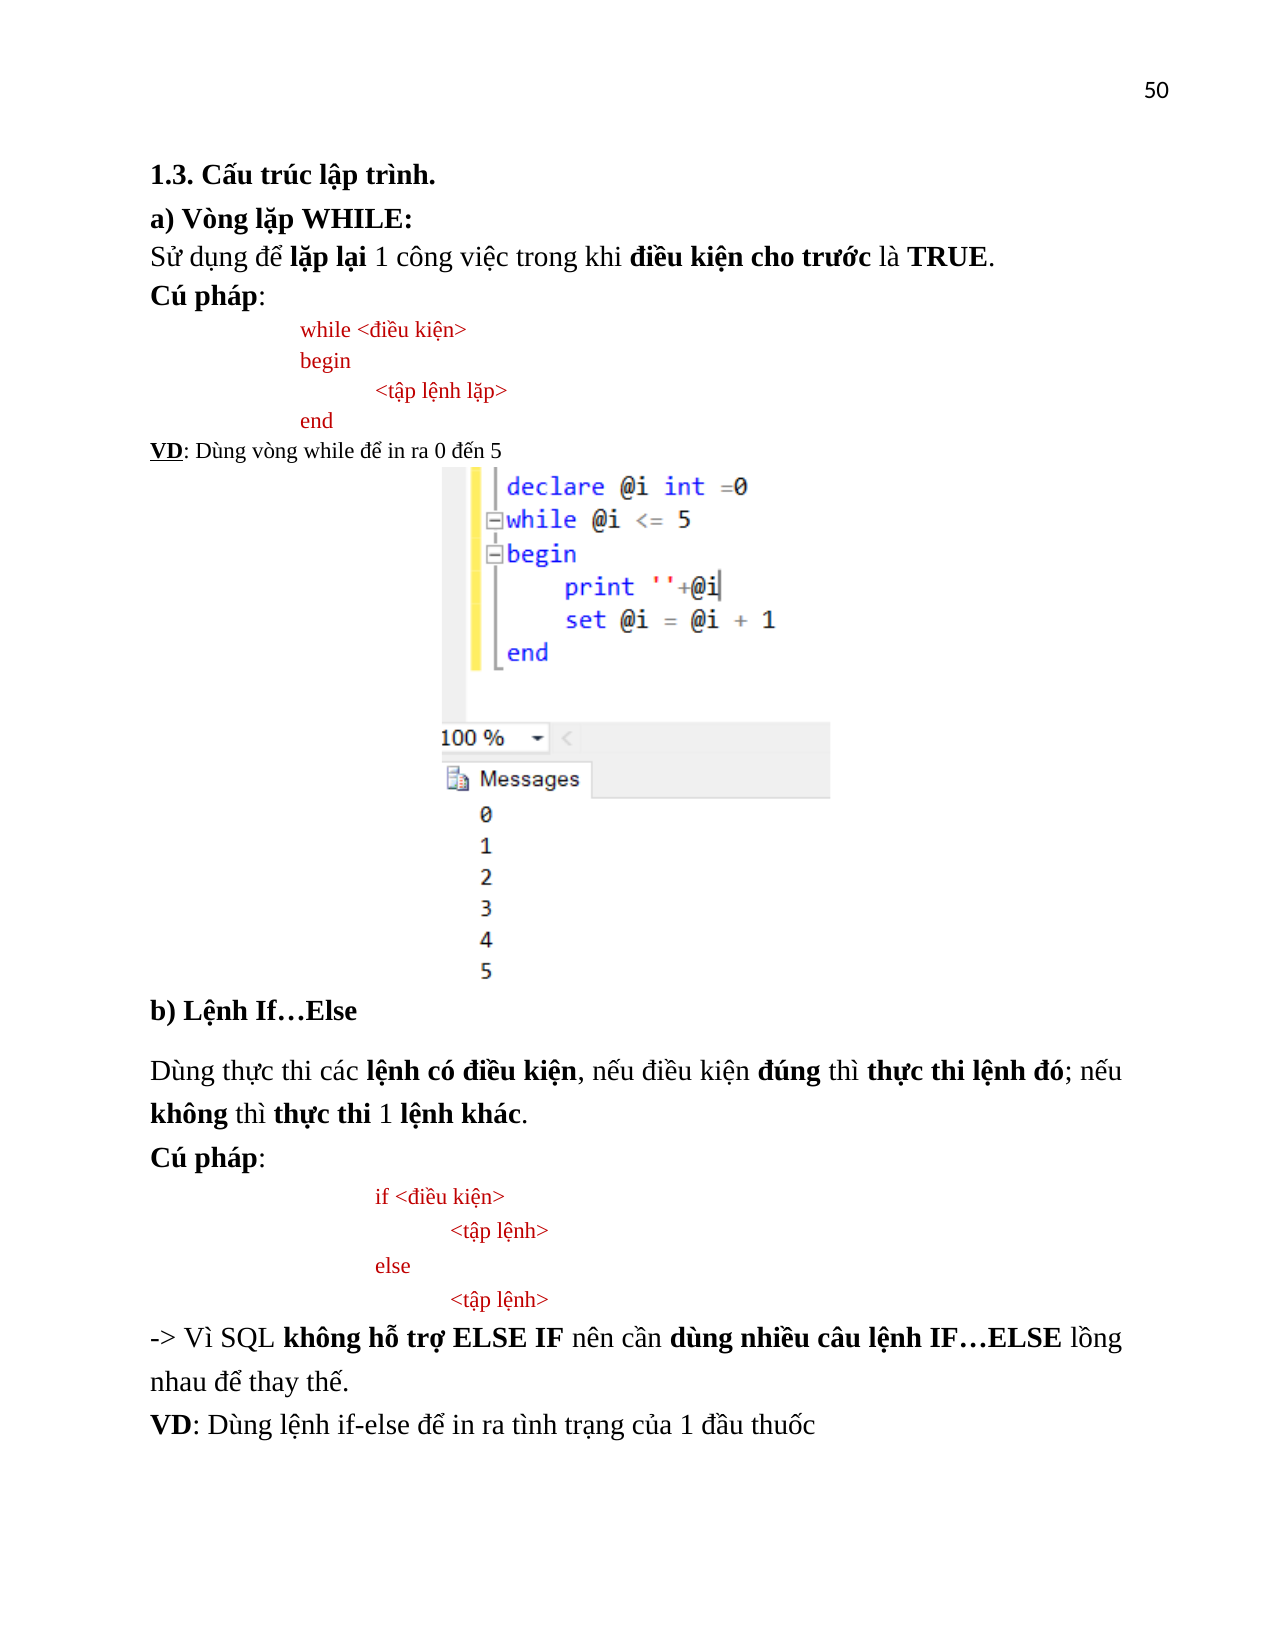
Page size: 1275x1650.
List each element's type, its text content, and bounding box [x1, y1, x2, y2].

list VD: Dùng vòng while để in ra 0 đến 5 [150, 437, 1122, 464]
list <tập lệnh lặp> [150, 377, 1122, 403]
text else [150, 1252, 1122, 1278]
list while <điều kiện> [150, 316, 1122, 343]
text Cú pháp: [150, 1140, 1122, 1173]
list Sử dụng để lặp lại 1 công việc trong khi điều kiện cho trước là TRUE. [150, 239, 1122, 273]
list a) Vòng lặp WHILE: [150, 201, 1122, 234]
text if <điều kiện> [150, 1183, 1122, 1210]
text <tập lệnh> [150, 1286, 1122, 1312]
text Dùng thực thi các lệnh có điều kiện, nếu điều kiện đúng thì thực thi lệnh đó; nếu không thì thực thi 1 lệnh khác. [150, 1053, 1122, 1130]
picture [441, 467, 831, 990]
list end [150, 407, 1122, 433]
text VD: Dùng lệnh if-else để in ra tình trạng của 1 đầu thuốc [150, 1407, 1122, 1441]
list b) Lệnh If…Else [150, 993, 1122, 1027]
list begin [150, 347, 1122, 373]
text -> Vì SQL không hỗ trợ ELSE IF nên cần dùng nhiều câu lệnh IF…ELSE lồng nhau để thay thế. [150, 1320, 1122, 1397]
list Cú pháp: [150, 278, 1122, 311]
text <tập lệnh> [150, 1218, 1122, 1244]
text 1.3. Cấu trúc lập trình. [150, 157, 1122, 191]
